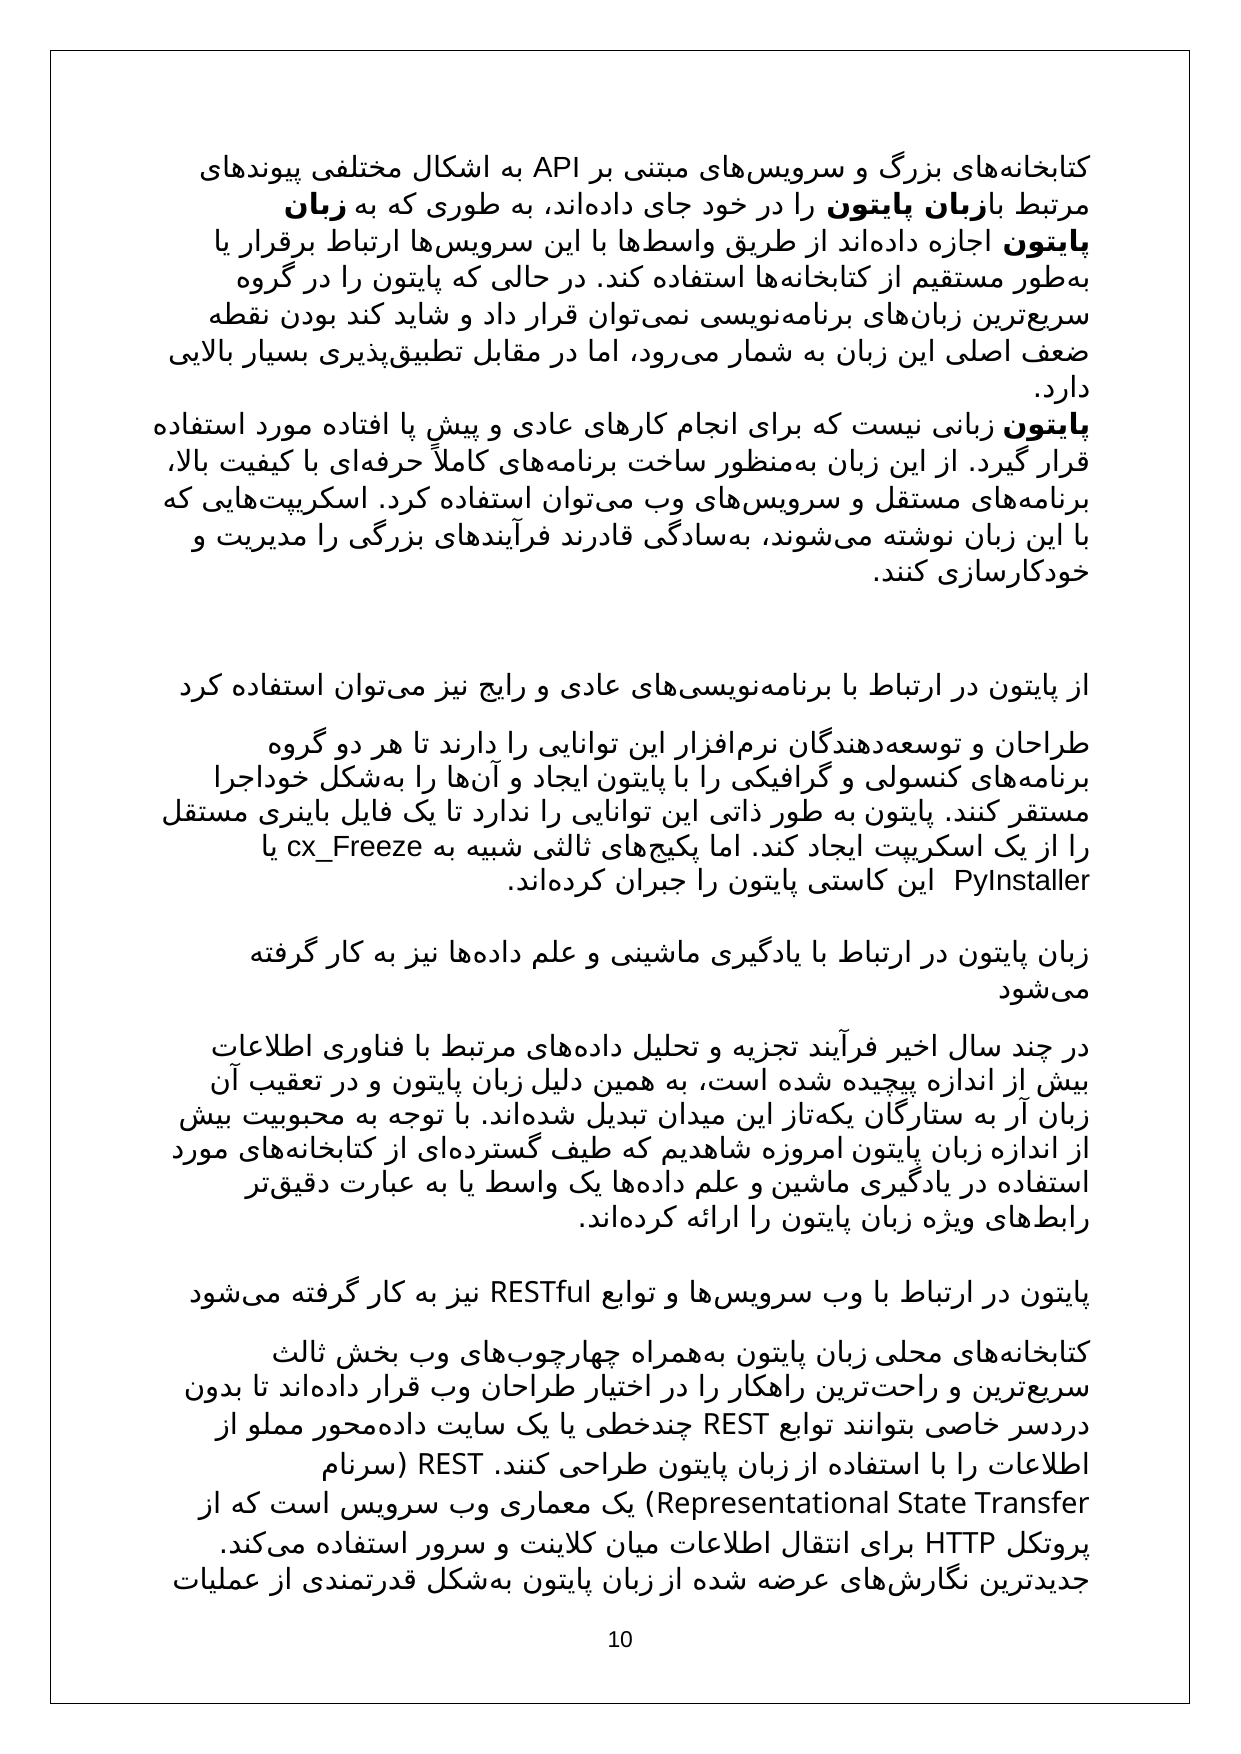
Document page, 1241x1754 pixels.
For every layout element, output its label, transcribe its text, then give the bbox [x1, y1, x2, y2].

text در چند سال اخیر فرآیند تجزیه و تحلیل داده‌های مرتبط با فناوری اطلاعات بیش از اندازه پیچیده شده است، به همین دلیل زبان پایتون و در تعقیب آن زبان آر به ستارگان یکه‌تاز این میدان تبدیل شده‌اند. با توجه به محبوبیت بیش از اندازه زبان پایتون امروزه شاهدیم که طیف گسترده‌ای از کتابخانه‌های مورد استفاده در یادگیری ماشین و علم داده‌ها یک واسط‌ یا به عبارت دقیق‌تر رابط‌های ویژه زبان پایتون را ارائه کرده‌اند. [150, 1029, 1090, 1234]
subtitle پایتون در ارتباط با وب سرویس‌ها و توابع RESTful نیز به کار گرفته می‌شود [150, 1271, 1090, 1311]
subtitle زبان پایتون در ارتباط با یادگیری ماشینی و علم داده‌ها نیز به کار گرفته می‌شود [150, 935, 1090, 1006]
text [150, 150, 1090, 588]
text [150, 1335, 1090, 1596]
text طراحان و توسعه‌دهندگان نرم‌افزار این توانایی را دارند تا هر دو گروه برنامه‌های کنسولی و گرافیکی را با پایتون ایجاد و آن‌ها را به‌شکل خوداجرا مستقر کنند. پایتون به طور ذاتی این توانایی را ندارد تا یک فایل‌ باینری مستقل را از یک اسکریپت‌ ایجاد کند. اما پکیج‌های ثالثی شبیه به cx_Freeze یا PyInstaller این کاستی پایتون را جبران کرده‌اند. [150, 726, 1090, 897]
subtitle از پایتون در ارتباط با برنامه‌نویسی‌های عادی و رایج نیز می‌توان استفاده کرد [150, 669, 1090, 703]
